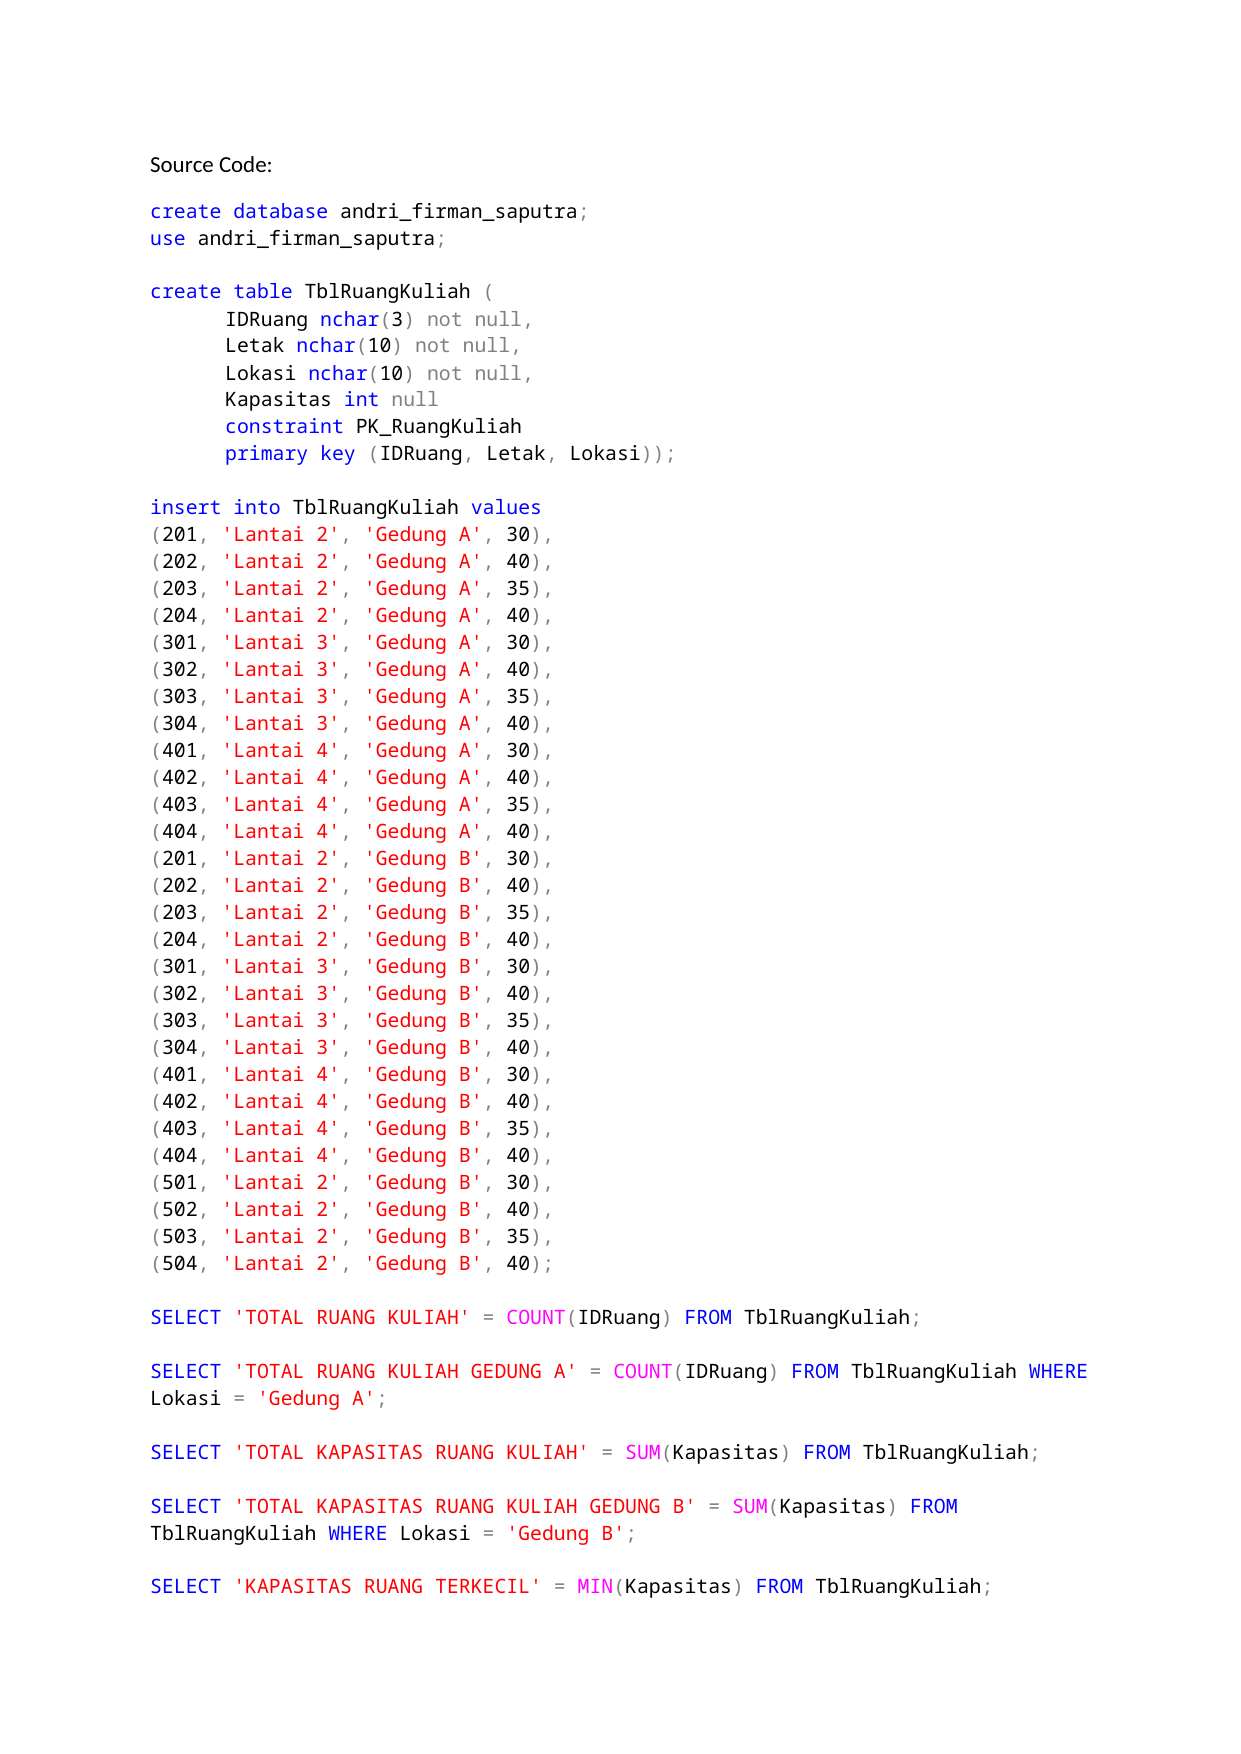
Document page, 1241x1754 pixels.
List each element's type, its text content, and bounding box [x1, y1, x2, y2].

text (303, 'Lantai 3', 'Gedung B', 35), [150, 1006, 1090, 1033]
text primary key (IDRuang, Letak, Lokasi)); [150, 440, 1090, 467]
text IDRuang nchar(3) not null, [150, 305, 1090, 332]
text (401, 'Lantai 4', 'Gedung B', 30), [150, 1060, 1090, 1087]
text (302, 'Lantai 3', 'Gedung B', 40), [150, 979, 1090, 1006]
text SELECT 'KAPASITAS RUANG TERKECIL' = MIN(Kapasitas) FROM TblRuangKuliah; [150, 1573, 1090, 1600]
text create table TblRuangKuliah ( [150, 278, 1090, 305]
text (502, 'Lantai 2', 'Gedung B', 40), [150, 1195, 1090, 1222]
text (202, 'Lantai 2', 'Gedung B', 40), [150, 871, 1090, 898]
text (401, 'Lantai 4', 'Gedung A', 30), [150, 736, 1090, 763]
text (303, 'Lantai 3', 'Gedung A', 35), [150, 682, 1090, 709]
text (402, 'Lantai 4', 'Gedung A', 40), [150, 763, 1090, 790]
text Letak nchar(10) not null, [150, 332, 1090, 359]
text (301, 'Lantai 3', 'Gedung A', 30), [150, 628, 1090, 656]
text (402, 'Lantai 4', 'Gedung B', 40), [150, 1087, 1090, 1114]
text use andri_firman_saputra; [150, 224, 1090, 251]
text (203, 'Lantai 2', 'Gedung A', 35), [150, 574, 1090, 602]
text (403, 'Lantai 4', 'Gedung A', 35), [150, 790, 1090, 817]
text create database andri_firman_saputra; [150, 197, 1090, 224]
text (201, 'Lantai 2', 'Gedung B', 30), [150, 844, 1090, 871]
text SELECT 'TOTAL KAPASITAS RUANG KULIAH GEDUNG B' = SUM(Kapasitas) FROM TblRuangKuliah WHERE Lokasi = 'Gedung B'; [150, 1492, 1090, 1546]
text Source Code: [150, 150, 1090, 178]
text (504, 'Lantai 2', 'Gedung B', 40); [150, 1249, 1090, 1276]
text SELECT 'TOTAL RUANG KULIAH' = COUNT(IDRuang) FROM TblRuangKuliah; [150, 1303, 1090, 1330]
text (204, 'Lantai 2', 'Gedung A', 40), [150, 602, 1090, 628]
text (403, 'Lantai 4', 'Gedung B', 35), [150, 1114, 1090, 1141]
text constraint PK_RuangKuliah [150, 413, 1090, 440]
text (404, 'Lantai 4', 'Gedung A', 40), [150, 817, 1090, 844]
text (201, 'Lantai 2', 'Gedung A', 30), [150, 521, 1090, 548]
text insert into TblRuangKuliah values [150, 494, 1090, 521]
text (302, 'Lantai 3', 'Gedung A', 40), [150, 656, 1090, 682]
text Lokasi nchar(10) not null, [150, 359, 1090, 386]
text (404, 'Lantai 4', 'Gedung B', 40), [150, 1141, 1090, 1168]
text (503, 'Lantai 2', 'Gedung B', 35), [150, 1222, 1090, 1249]
text SELECT 'TOTAL KAPASITAS RUANG KULIAH' = SUM(Kapasitas) FROM TblRuangKuliah; [150, 1438, 1090, 1465]
text SELECT 'TOTAL RUANG KULIAH GEDUNG A' = COUNT(IDRuang) FROM TblRuangKuliah WHERE Lokasi = 'Gedung A'; [150, 1357, 1090, 1411]
text (202, 'Lantai 2', 'Gedung A', 40), [150, 548, 1090, 574]
text (204, 'Lantai 2', 'Gedung B', 40), [150, 925, 1090, 952]
text (304, 'Lantai 3', 'Gedung B', 40), [150, 1033, 1090, 1060]
text (203, 'Lantai 2', 'Gedung B', 35), [150, 898, 1090, 925]
text (501, 'Lantai 2', 'Gedung B', 30), [150, 1168, 1090, 1195]
text (301, 'Lantai 3', 'Gedung B', 30), [150, 952, 1090, 979]
text (304, 'Lantai 3', 'Gedung A', 40), [150, 709, 1090, 736]
text Kapasitas int null [150, 386, 1090, 413]
